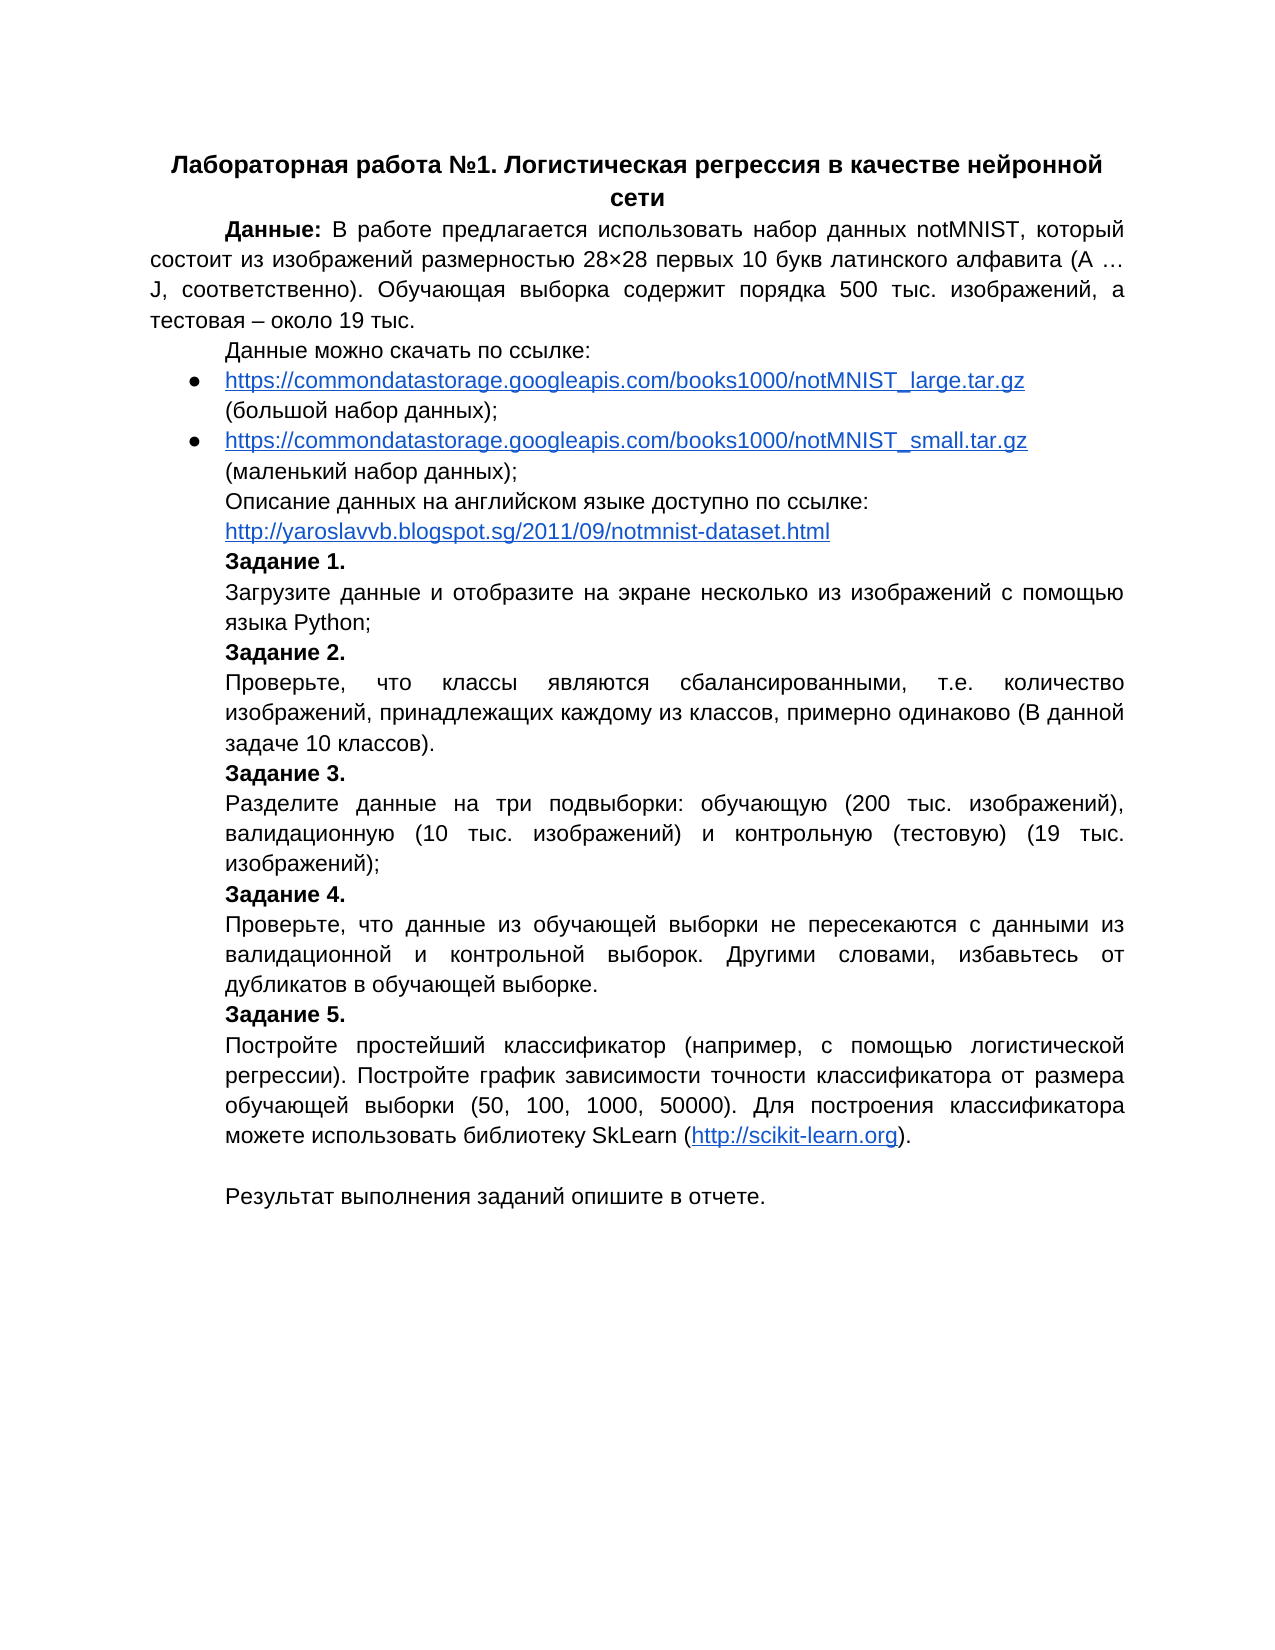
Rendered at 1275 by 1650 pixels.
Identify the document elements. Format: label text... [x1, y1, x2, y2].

text Данные: В работе предлагается использовать набор данных notMNIST, который состоит из изображений размерностью 28×28 первых 10 букв латинского алфавита (A … J, соответственно). Обучающая выборка содержит порядка 500 тыс. изображений, а тестовая – около 19 тыс. [150, 216, 1125, 333]
list https://commondatastorage.googleapis.com/books1000/notMNIST_large.tar.gz (большой набор данных); [187, 367, 1125, 424]
text Разделите данные на три подвыборки: обучающую (200 тыс. изображений), валидационную (10 тыс. изображений) и контрольную (тестовую) (19 тыс. изображений); [225, 790, 1125, 877]
text Задание 1. [225, 548, 1125, 575]
text Лабораторная работа №1. Логистическая регрессия в качестве нейронной сети [150, 150, 1125, 212]
text Задание 4. [225, 881, 1125, 907]
text Результат выполнения заданий опишите в отчете. [225, 1183, 1125, 1209]
text Описание данных на английском языке доступно по ссылке: [225, 488, 1125, 514]
text Задание 5. [225, 1001, 1125, 1028]
text Проверьте, что классы являются сбалансированными, т.е. количество изображений, принадлежащих каждому из классов, примерно одинаково (В данной задаче 10 классов). [225, 669, 1125, 756]
text Задание 3. [225, 760, 1125, 786]
text http://yaroslavvb.blogspot.sg/2011/09/notmnist-dataset.html [225, 518, 1125, 544]
text Загрузите данные и отобразите на экране несколько из изображений с помощью языка Python; [225, 578, 1125, 635]
text Данные можно скачать по ссылке: [150, 337, 1125, 363]
text Задание 2. [225, 639, 1125, 665]
text Проверьте, что данные из обучающей выборки не пересекаются с данными из валидационной и контрольной выборок. Другими словами, избавьтесь от дубликатов в обучающей выборке. [225, 911, 1125, 998]
text Постройте простейший классификатор (например, с помощью логистической регрессии). Постройте график зависимости точности классификатора от размера обучающей выборки (50, 100, 1000, 50000). Для построения классификатора можете использовать библиотеку SkLearn (http://scikit-learn.org). [225, 1032, 1125, 1149]
list https://commondatastorage.googleapis.com/books1000/notMNIST_small.tar.gz (маленький набор данных); [187, 427, 1125, 484]
